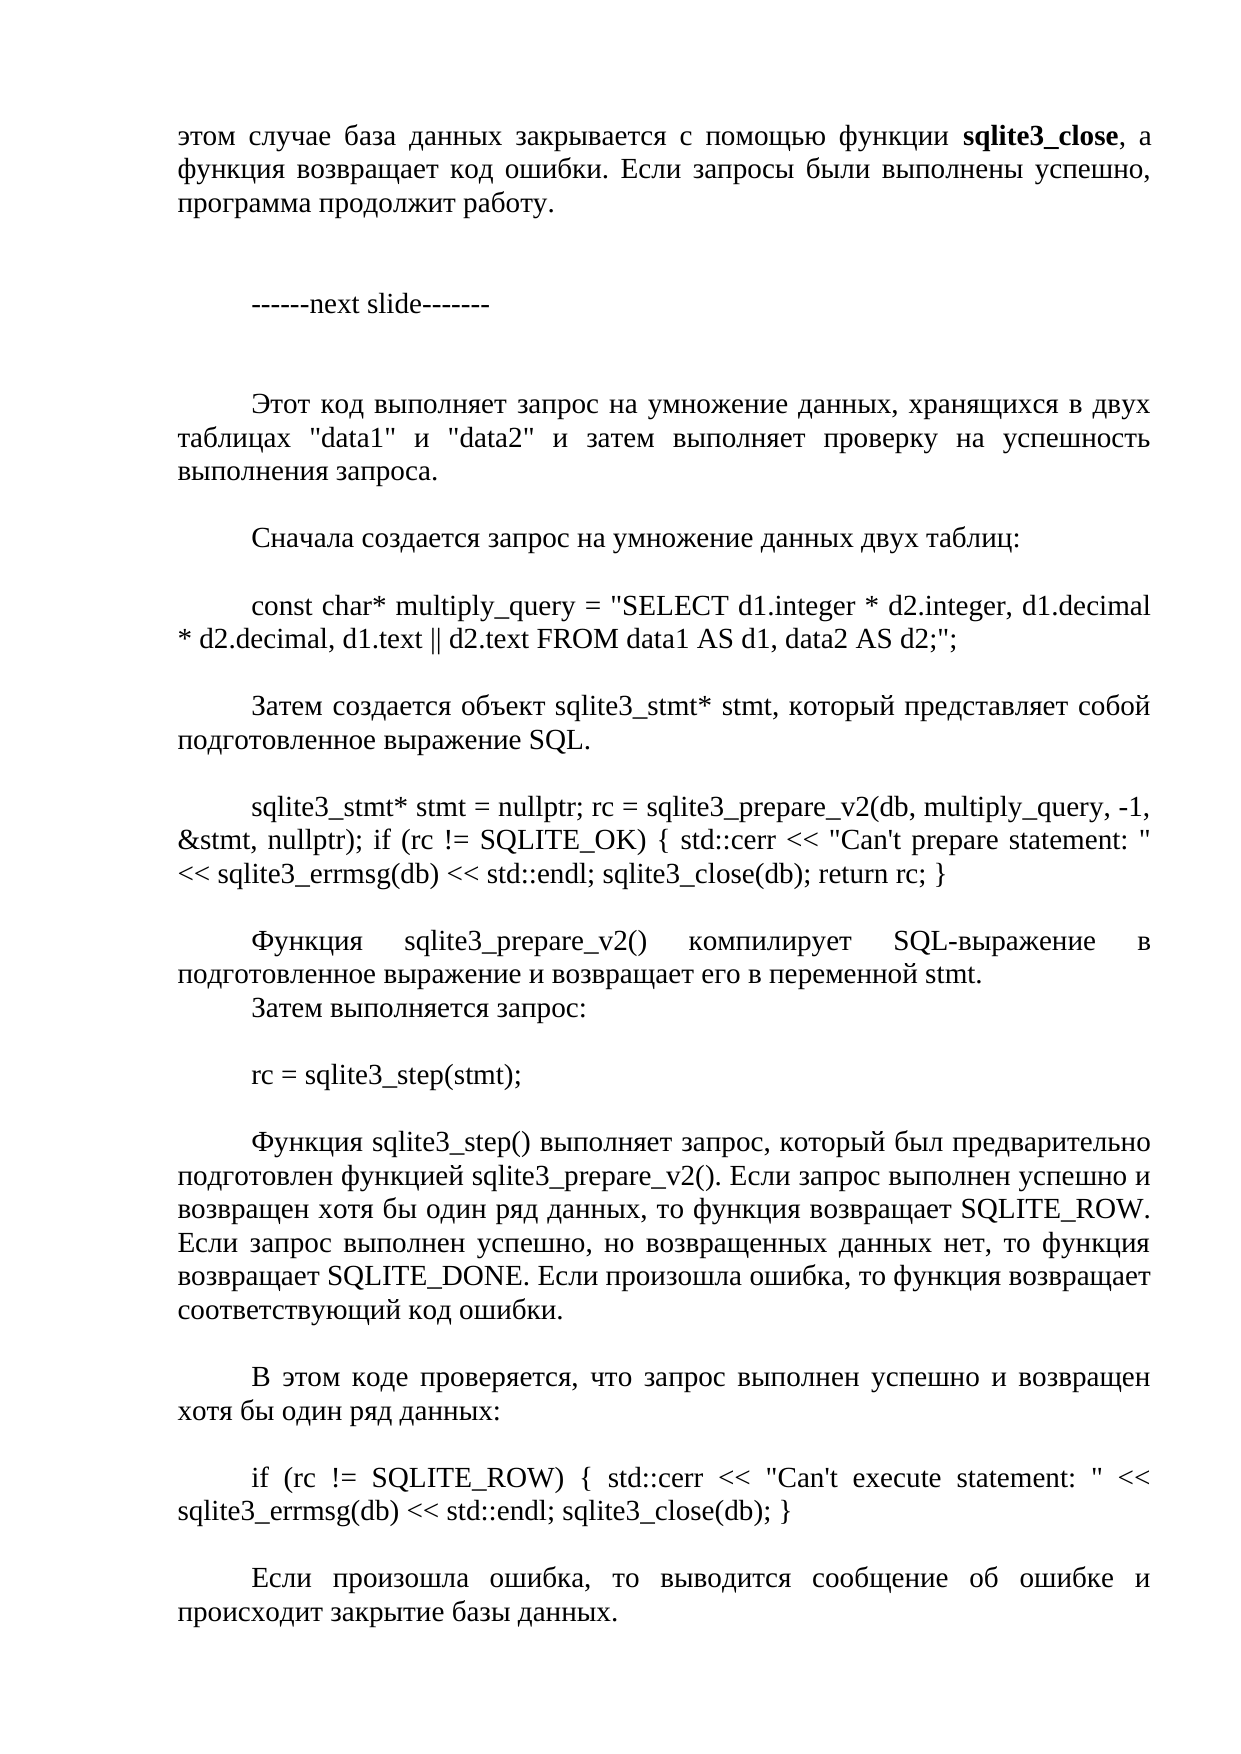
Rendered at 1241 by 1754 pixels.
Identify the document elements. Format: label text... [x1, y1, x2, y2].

text ------next slide------- [177, 286, 1152, 319]
text Функция sqlite3_step() выполняет запрос, который был предварительно подготовлен функцией sqlite3_prepare_v2(). Если запрос выполнен успешно и возвращен хотя бы один ряд данных, то функция возвращает SQLITE_ROW. Если запрос выполнен успешно, но возвращенных данных нет, то функция возвращает SQLITE_DONE. Если произошла ошибка, то функция возвращает соответствующий код ошибки. [177, 1124, 1152, 1326]
text Затем создается объект sqlite3_stmt* stmt, который представляет собой подготовленное выражение SQL. [177, 688, 1152, 755]
text sqlite3_stmt* stmt = nullptr; rc = sqlite3_prepare_v2(db, multiply_query, -1, &stmt, nullptr); if (rc != SQLITE_OK) { std::cerr << "Can't prepare statement: " << sqlite3_errmsg(db) << std::endl; sqlite3_close(db); return rc; } [177, 789, 1152, 889]
text Если произошла ошибка, то выводится сообщение об ошибке и происходит закрытие базы данных. [177, 1560, 1152, 1627]
text В этом коде проверяется, что запрос выполнен успешно и возвращен хотя бы один ряд данных: [177, 1359, 1152, 1426]
text rc = sqlite3_step(stmt); [177, 1057, 1152, 1091]
text if (rc != SQLITE_ROW) { std::cerr << "Can't execute statement: " << sqlite3_errmsg(db) << std::endl; sqlite3_close(db); } [177, 1460, 1152, 1527]
text Сначала создается запрос на умножение данных двух таблиц: [177, 521, 1152, 554]
text Затем выполняется запрос: [177, 990, 1152, 1024]
text Этот код выполняет запрос на умножение данных, хранящихся в двух таблицах "data1" и "data2" и затем выполняет проверку на успешность выполнения запроса. [177, 386, 1152, 487]
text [177, 118, 1152, 219]
text Функция sqlite3_prepare_v2() компилирует SQL-выражение в подготовленное выражение и возвращает его в переменной stmt. [177, 923, 1152, 990]
text const char* multiply_query = "SELECT d1.integer * d2.integer, d1.decimal * d2.decimal, d1.text || d2.text FROM data1 AS d1, data2 AS d2;"; [177, 588, 1152, 655]
